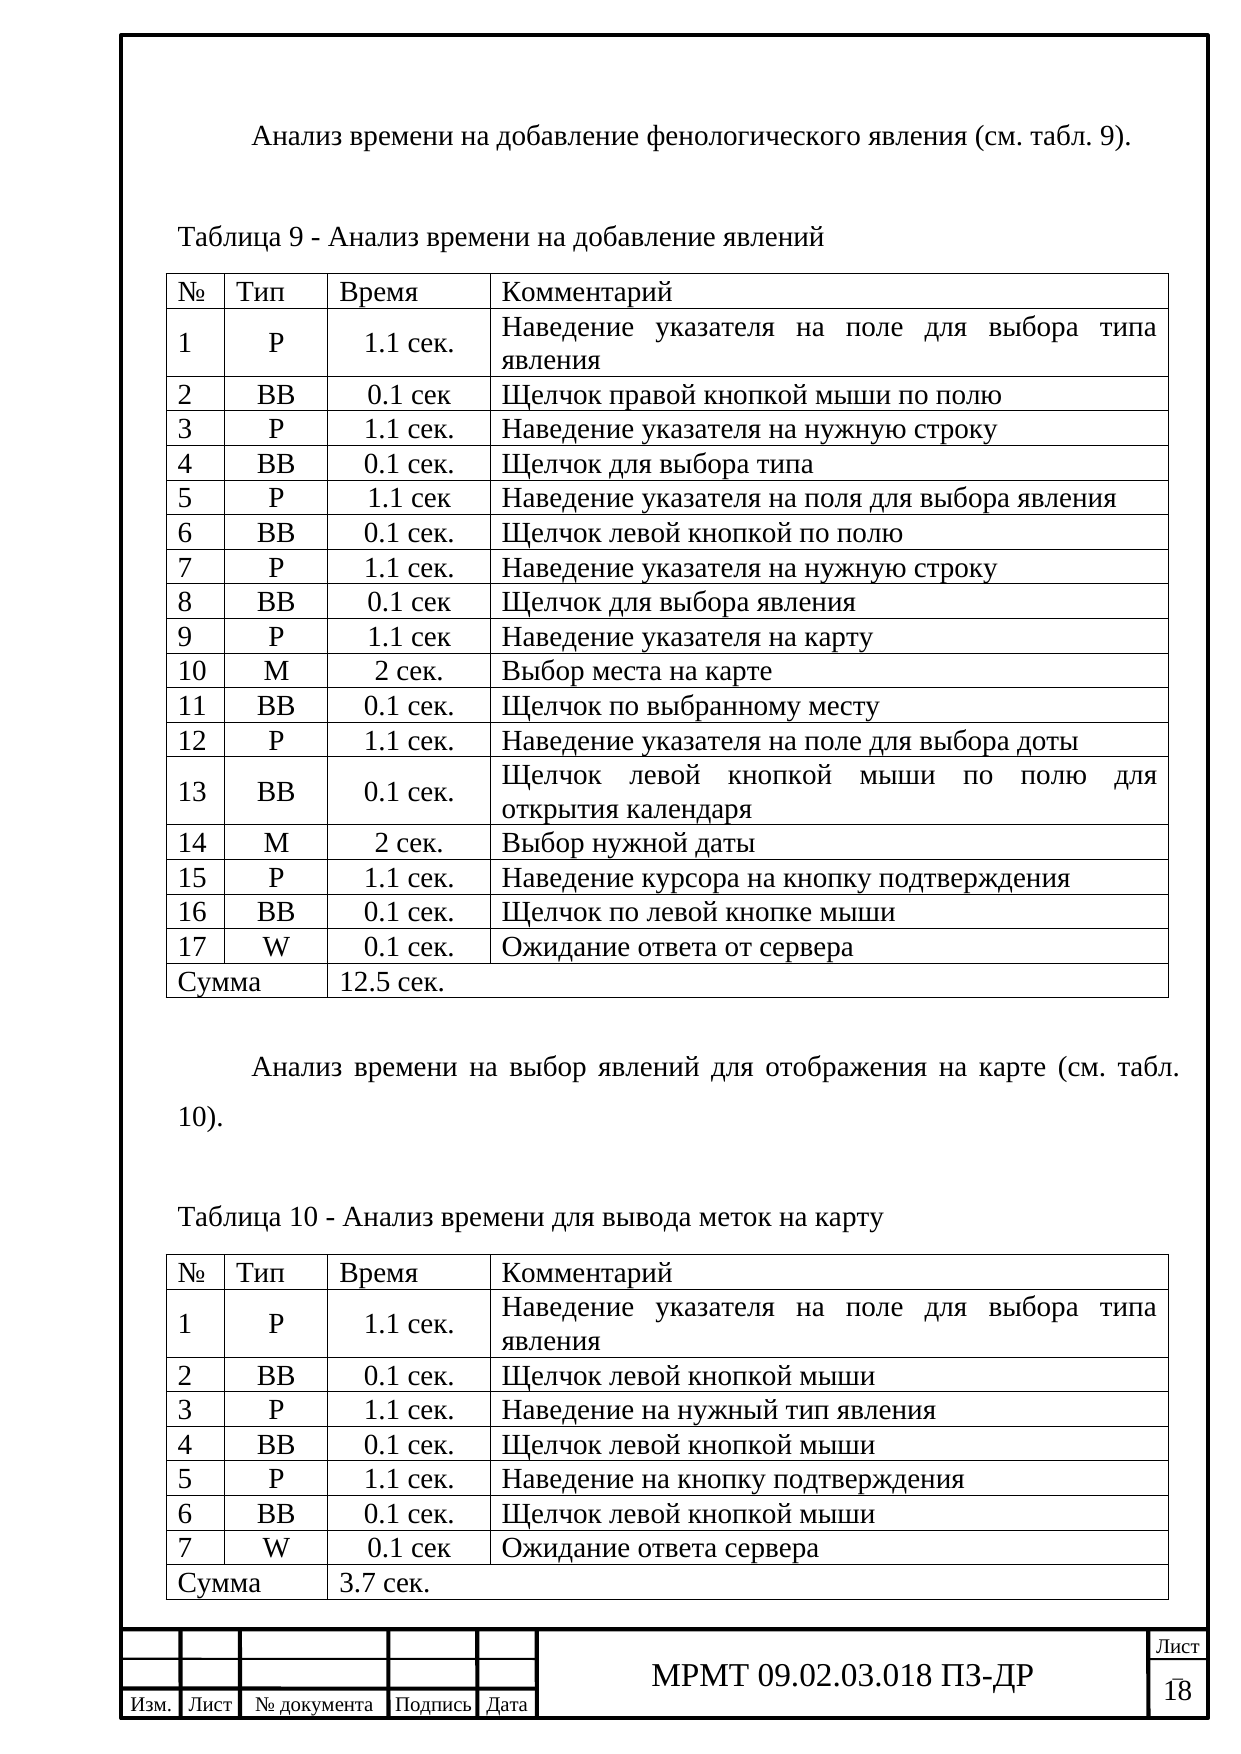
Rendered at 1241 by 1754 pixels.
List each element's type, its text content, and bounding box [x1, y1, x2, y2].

table_cell 1.1 сек. [328, 1290, 490, 1357]
table_cell 5 [167, 1461, 224, 1495]
table_cell 4 [167, 446, 224, 479]
table_cell 1.1 сек [328, 481, 490, 514]
table_cell Наведение на нужный тип явления [491, 1392, 1168, 1426]
table_cell BB [225, 446, 327, 479]
table_cell 7 [167, 550, 224, 583]
table_cell Ожидание ответа от сервера [491, 929, 1168, 963]
table_cell 0.1 сек. [328, 895, 490, 928]
table_cell BB [225, 1358, 327, 1391]
table_header № [167, 274, 224, 308]
text Таблица 10 - Анализ времени для вывода меток на карту [177, 1199, 1181, 1233]
text Анализ времени на выбор явлений для отображения на карте (см. табл. 10). [177, 1049, 1181, 1132]
table_cell 2 [167, 377, 224, 410]
table_cell Наведение указателя на карту [491, 619, 1168, 652]
table_cell 0.1 сек. [328, 929, 490, 963]
table_cell 2 сек. [328, 654, 490, 687]
table_cell P [225, 860, 327, 893]
table_cell 12 [167, 723, 224, 756]
table_cell P [225, 550, 327, 583]
table_cell 1.1 сек [328, 619, 490, 652]
table_cell Наведение на кнопку подтверждения [491, 1461, 1168, 1495]
table_header Комментарий [491, 274, 1168, 308]
table_cell Щелчок левой кнопкой по полю [491, 515, 1168, 549]
table_cell 6 [167, 1496, 224, 1529]
table_cell 0.1 сек. [328, 1358, 490, 1391]
table_cell 0.1 сек. [328, 757, 490, 824]
table_cell 4 [167, 1427, 224, 1460]
table_cell BB [225, 377, 327, 410]
table_cell 0.1 сек [328, 1531, 490, 1564]
table_cell W [225, 929, 327, 963]
table_cell Щелчок левой кнопкой мыши [491, 1496, 1168, 1529]
table_cell 2 сек. [328, 825, 490, 859]
table_cell 7 [167, 1531, 224, 1564]
table_cell Наведение указателя на поле для выбора доты [491, 723, 1168, 756]
table_cell Щелчок левой кнопкой мыши по полю для открытия календаря [491, 757, 1168, 824]
table_header Тип [225, 274, 327, 308]
table_cell Щелчок по выбранному месту [491, 688, 1168, 722]
table_cell Наведение указателя на нужную строку [491, 550, 1168, 583]
table_cell Наведение указателя на нужную строку [491, 411, 1168, 445]
table_cell Ожидание ответа сервера [491, 1531, 1168, 1564]
table_cell M [225, 825, 327, 859]
table_cell Сумма [167, 1565, 327, 1599]
table_cell Щелчок для выбора явления [491, 584, 1168, 618]
table_cell 1 [167, 1290, 224, 1357]
table_cell BB [225, 895, 327, 928]
table_cell 0.1 сек. [328, 446, 490, 479]
table_cell 1.1 сек. [328, 411, 490, 445]
table_cell 1.1 сек. [328, 723, 490, 756]
table_cell 12.5 сек. [328, 964, 1168, 997]
table_cell Щелчок для выбора типа [491, 446, 1168, 479]
table_cell BB [225, 515, 327, 549]
table_cell Щелчок по левой кнопке мыши [491, 895, 1168, 928]
table_cell 1.1 сек. [328, 1461, 490, 1495]
table_cell 15 [167, 860, 224, 893]
table_header Время [328, 274, 490, 308]
table_cell 10 [167, 654, 224, 687]
table_cell 1.1 сек. [328, 309, 490, 376]
table_header Время [328, 1255, 490, 1288]
table_cell 16 [167, 895, 224, 928]
table_cell BB [225, 688, 327, 722]
table_cell BB [225, 584, 327, 618]
table_cell Наведение указателя на поля для выбора явления [491, 481, 1168, 514]
table_cell 0.1 сек [328, 377, 490, 410]
table_cell Щелчок правой кнопкой мыши по полю [491, 377, 1168, 410]
table_cell 13 [167, 757, 224, 824]
table_cell 17 [167, 929, 224, 963]
table_cell P [225, 309, 327, 376]
table_header № [167, 1255, 224, 1288]
table_cell 2 [167, 1358, 224, 1391]
table_cell 0.1 сек. [328, 1496, 490, 1529]
table_cell P [225, 411, 327, 445]
table_cell W [225, 1531, 327, 1564]
table_cell BB [225, 757, 327, 824]
text Таблица 9 - Анализ времени на добавление явлений [177, 219, 1181, 252]
table_cell P [225, 1290, 327, 1357]
table_cell 1.1 сек. [328, 550, 490, 583]
table_cell 8 [167, 584, 224, 618]
table_cell 0.1 сек. [328, 1427, 490, 1460]
table_cell 5 [167, 481, 224, 514]
table_cell 11 [167, 688, 224, 722]
table_cell 1.1 сек. [328, 1392, 490, 1426]
table_cell M [225, 654, 327, 687]
table_cell 1.1 сек. [328, 860, 490, 893]
table_cell 3 [167, 1392, 224, 1426]
table_cell Наведение курсора на кнопку подтверждения [491, 860, 1168, 893]
table_cell P [225, 723, 327, 756]
table_cell P [225, 619, 327, 652]
table_cell 14 [167, 825, 224, 859]
table_cell 3 [167, 411, 224, 445]
table_cell Выбор места на карте [491, 654, 1168, 687]
table_cell P [225, 1392, 327, 1426]
table_cell Щелчок левой кнопкой мыши [491, 1358, 1168, 1391]
table_cell 9 [167, 619, 224, 652]
table_cell Сумма [167, 964, 327, 997]
table_cell 0.1 сек. [328, 515, 490, 549]
table_cell Наведение указателя на поле для выбора типа явления [491, 1290, 1168, 1357]
table_cell P [225, 1461, 327, 1495]
text Анализ времени на добавление фенологического явления (см. табл. 9). [177, 118, 1181, 152]
table_cell 0.1 сек. [328, 688, 490, 722]
table_header Тип [225, 1255, 327, 1288]
table_header Комментарий [491, 1255, 1168, 1288]
table_cell 3.7 сек. [328, 1565, 1168, 1599]
table_cell 6 [167, 515, 224, 549]
table_cell BB [225, 1427, 327, 1460]
table_cell P [225, 481, 327, 514]
table_cell Щелчок левой кнопкой мыши [491, 1427, 1168, 1460]
table_cell Выбор нужной даты [491, 825, 1168, 859]
table_cell Наведение указателя на поле для выбора типа явления [491, 309, 1168, 376]
table_cell BB [225, 1496, 327, 1529]
table_cell 1 [167, 309, 224, 376]
table_cell 0.1 сек [328, 584, 490, 618]
